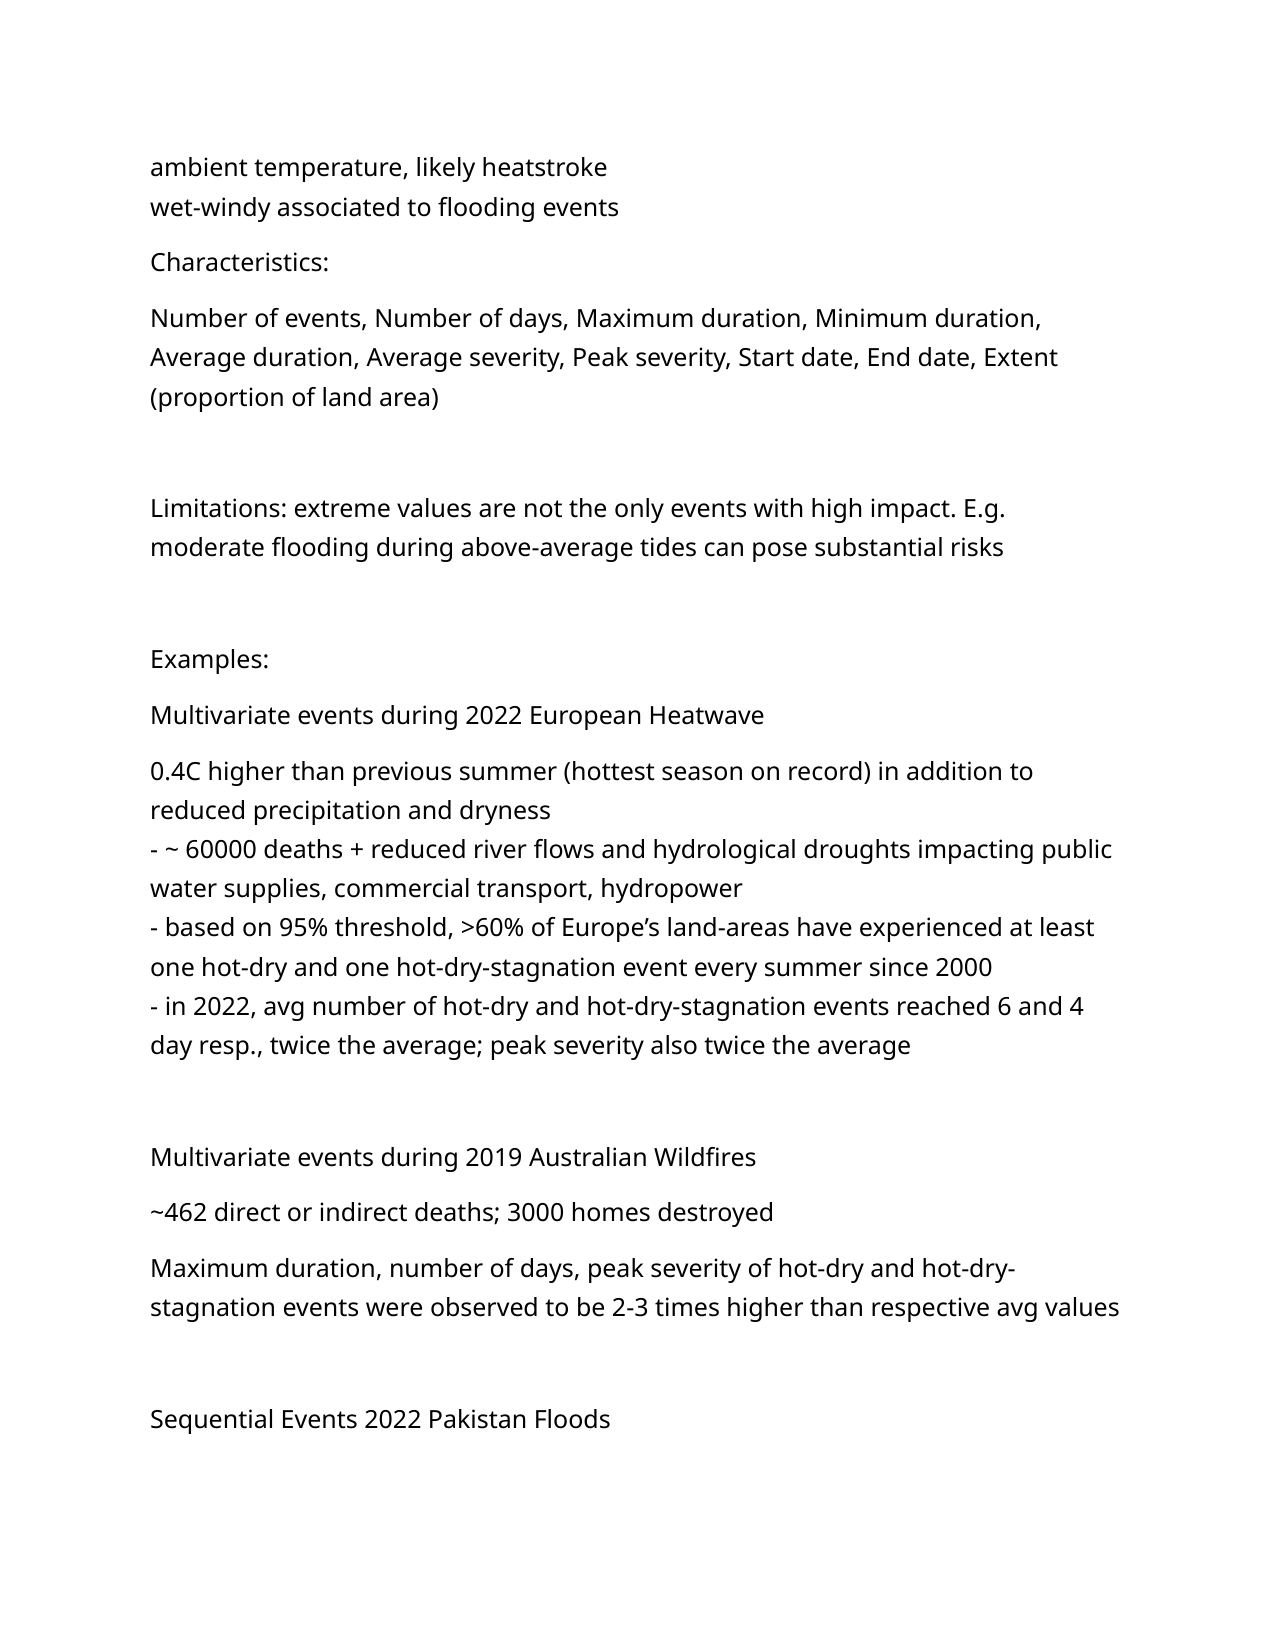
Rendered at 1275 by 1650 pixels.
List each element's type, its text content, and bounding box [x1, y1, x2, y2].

text Maximum duration, number of days, peak severity of hot-dry and hot-dry-stagnation events were observed to be 2-3 times higher than respective avg values [150, 1251, 1125, 1324]
text Multivariate events during 2019 Australian Wildfires [150, 1139, 1125, 1173]
text Limitations: extreme values are not the only events with high impact. E.g. moderate flooding during above-average tides can pose substantial risks [150, 491, 1125, 564]
text Number of events, Number of days, Maximum duration, Minimum duration, Average duration, Average severity, Peak severity, Start date, End date, Extent (proportion of land area) [150, 301, 1125, 413]
text Characteristics: [150, 245, 1125, 279]
text 0.4C higher than previous summer (hottest season on record) in addition to reduced precipitation and dryness - ~ 60000 deaths + reduced river flows and hydrological droughts impacting public water supplies, commercial transport, hydropower - based on 95% threshold, >60% of Europe’s land-areas have experienced at least one hot-dry and one hot-dry-stagnation event every summer since 2000 - in 2022, avg number of hot-dry and hot-dry-stagnation events reached 6 and 4 day resp., twice the average; peak severity also twice the average [150, 753, 1125, 1062]
text ~462 direct or indirect deaths; 3000 homes destroyed [150, 1195, 1125, 1229]
text Sequential Events 2022 Pakistan Floods [150, 1402, 1125, 1436]
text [150, 150, 1125, 223]
text Examples: [150, 642, 1125, 676]
text Multivariate events during 2022 European Heatwave [150, 697, 1125, 732]
